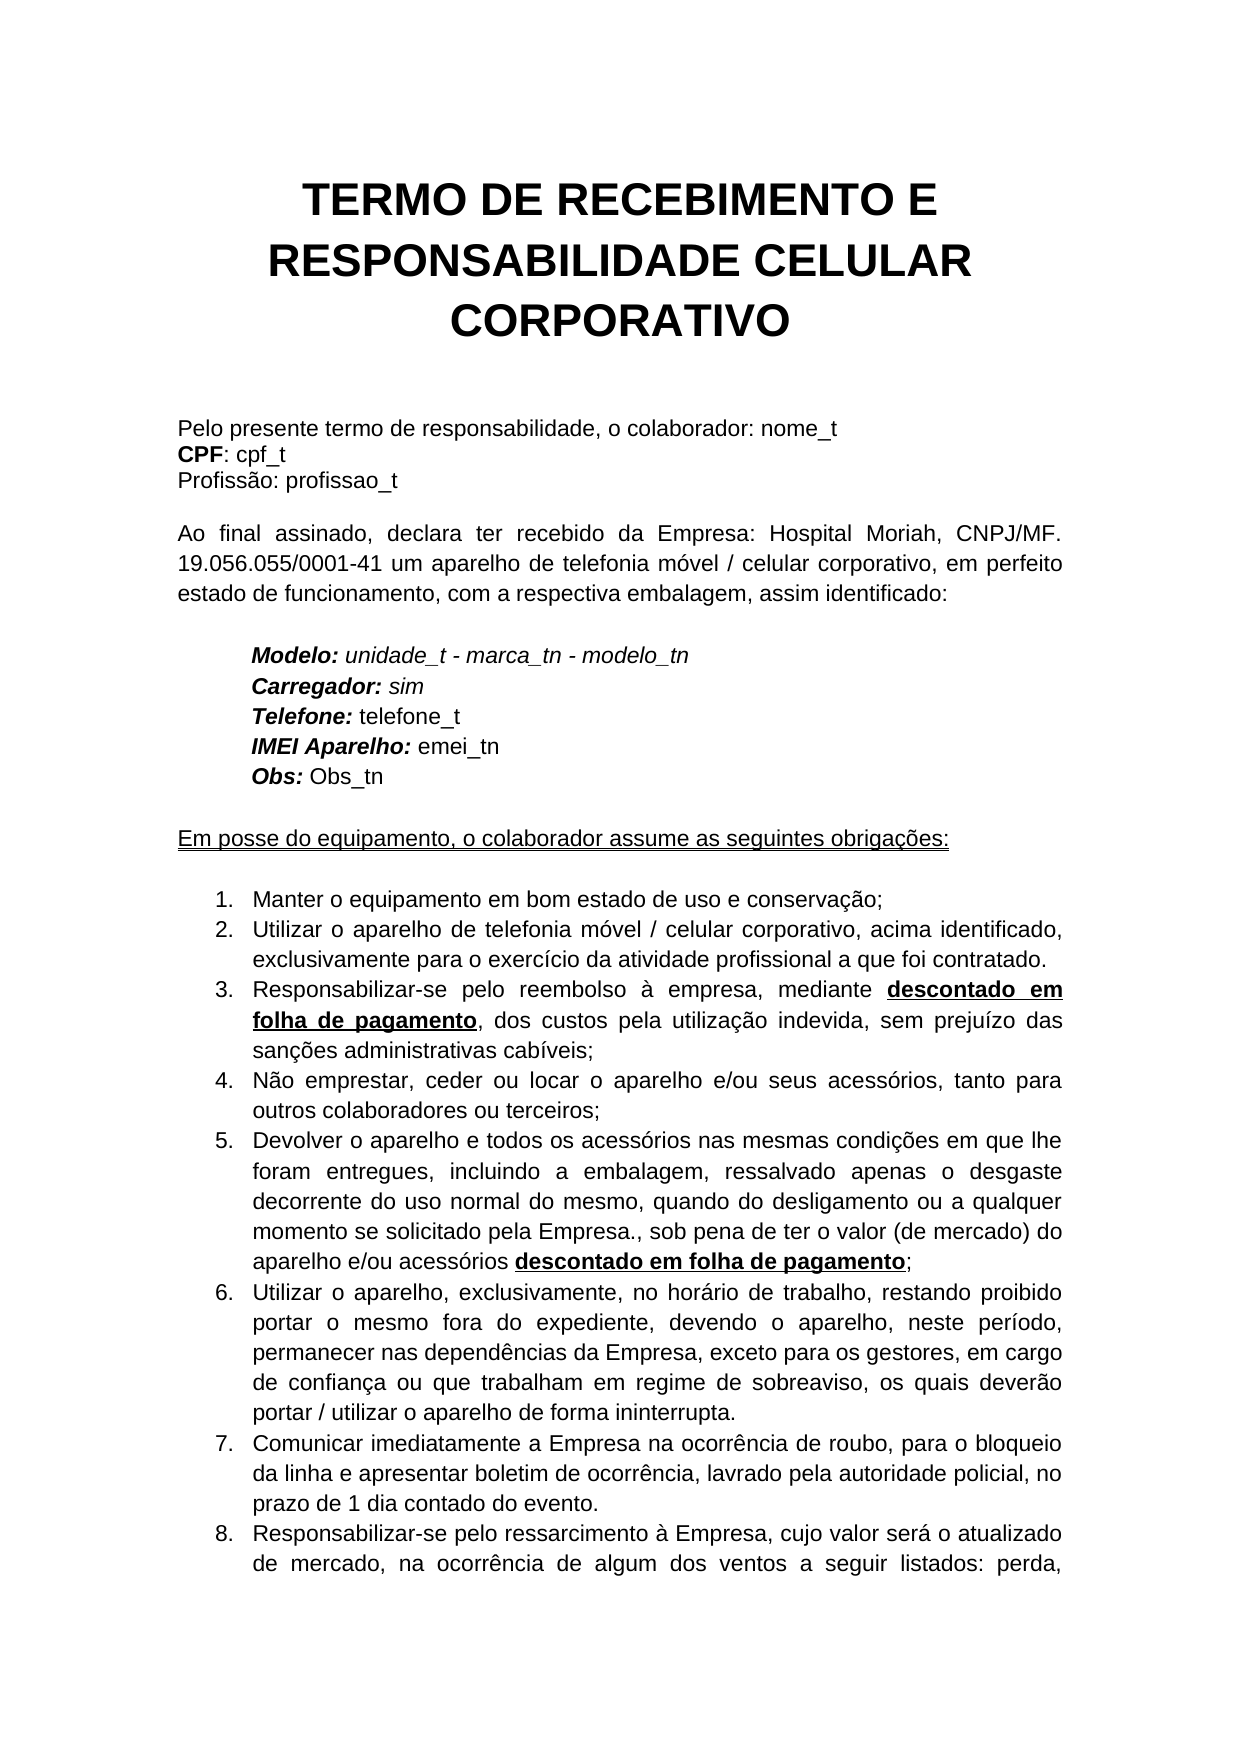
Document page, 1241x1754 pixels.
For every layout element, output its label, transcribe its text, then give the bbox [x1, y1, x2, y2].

list Utilizar o aparelho, exclusivamente, no horário de trabalho, restando proibido portar o mesmo fora do expediente, devendo o aparelho, neste período, permanecer nas dependências da Empresa, exceto para os gestores, em cargo de confiança ou que trabalham em regime de sobreaviso, os quais deverão portar / utilizar o aparelho de forma ininterrupta. [215, 1278, 1063, 1426]
list Responsabilizar-se pelo reembolso à empresa, mediante descontado em folha de pagamento, dos custos pela utilização indevida, sem prejuízo das sanções administrativas cabíveis; [215, 976, 1063, 1063]
list Comunicar imediatamente a Empresa na ocorrência de roubo, para o bloqueio da linha e apresentar boletim de ocorrência, lavrado pela autoridade policial, no prazo de 1 dia contado do evento. [215, 1429, 1063, 1516]
text Obs: Obs_tn [177, 763, 1063, 790]
text Ao final assinado, declara ter recebido da Empresa: Hospital Moriah, CNPJ/MF. 19.056.055/0001-41 um aparelho de telefonia móvel / celular corporativo, em perfeito estado de funcionamento, com a respectiva embalagem, assim identificado: [177, 520, 1063, 607]
list Devolver o aparelho e todos os acessórios nas mesmas condições em que lhe foram entregues, incluindo a embalagem, ressalvado apenas o desgaste decorrente do uso normal do mesmo, quando do desligamento ou a qualquer momento se solicitado pela Empresa., sob pena de ter o valor (de mercado) do aparelho e/ou acessórios descontado em folha de pagamento; [215, 1127, 1063, 1275]
list Utilizar o aparelho de telefonia móvel / celular corporativo, acima identificado, exclusivamente para o exercício da atividade profissional a que foi contratado. [215, 916, 1063, 973]
text Telefone: telefone_t [177, 703, 1063, 729]
text CPF: cpf_t [177, 441, 1063, 467]
text Profissão: profissao_t [177, 467, 1063, 494]
text TERMO DE RECEBIMENTO E RESPONSABILIDADE CELULAR CORPORATIVO [177, 173, 1063, 346]
text IMEI Aparelho: emei_tn [177, 733, 1063, 759]
text Modelo: unidade_t - marca_tn - modelo_tn [177, 642, 1063, 669]
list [215, 1520, 1063, 1577]
text Carregador: sim [177, 673, 1063, 699]
list Manter o equipamento em bom estado de uso e conservação; [215, 886, 1063, 912]
text Em posse do equipamento, o colaborador assume as seguintes obrigações: [177, 825, 1063, 852]
list Não emprestar, ceder ou locar o aparelho e/ou seus acessórios, tanto para outros colaboradores ou terceiros; [215, 1067, 1063, 1124]
text Pelo presente termo de responsabilidade, o colaborador: nome_t [177, 414, 1063, 441]
